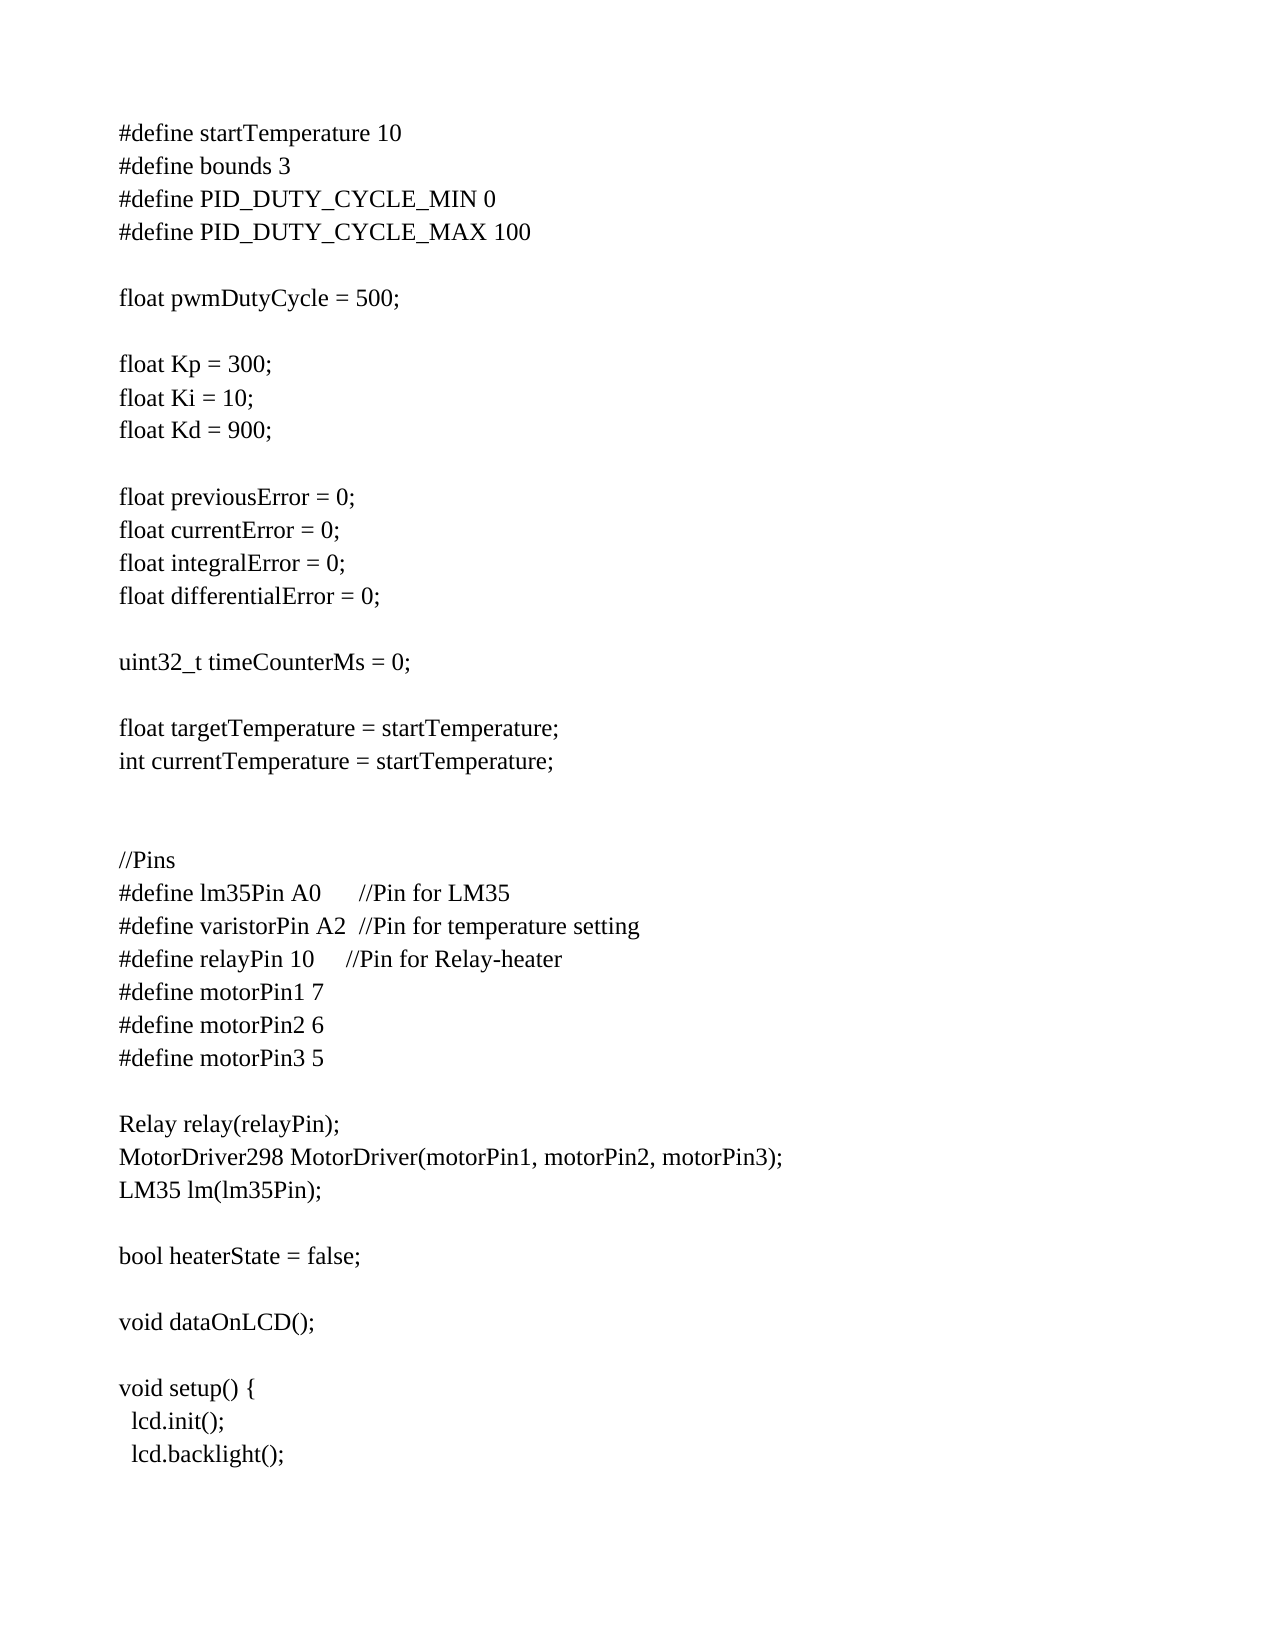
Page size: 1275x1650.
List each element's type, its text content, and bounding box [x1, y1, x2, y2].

text #define lm35Pin A0 //Pin for LM35 [118, 878, 1217, 907]
text int currentTemperature = startTemperature; [118, 746, 1217, 774]
text lcd.init(); [118, 1406, 1217, 1435]
text #define motorPin2 6 [118, 1010, 1217, 1039]
text LM35 lm(lm35Pin); [118, 1175, 1217, 1204]
text #define motorPin3 5 [118, 1043, 1217, 1072]
text float previousError = 0; [118, 482, 1217, 510]
text #define bounds 3 [118, 151, 1217, 180]
text #define startTemperature 10 [118, 118, 1217, 147]
text #define motorPin1 7 [118, 977, 1217, 1006]
text #define varistorPin A2 //Pin for temperature setting [118, 911, 1217, 940]
text lcd.backlight(); [118, 1439, 1217, 1468]
text float targetTemperature = startTemperature; [118, 713, 1217, 742]
text Relay relay(relayPin); [118, 1109, 1217, 1138]
text float Kp = 300; [118, 349, 1217, 378]
text //Pins [118, 845, 1217, 874]
text float integralError = 0; [118, 548, 1217, 576]
text float Ki = 10; [118, 383, 1217, 411]
text float differentialError = 0; [118, 581, 1217, 609]
text MotorDriver298 MotorDriver(motorPin1, motorPin2, motorPin3); [118, 1142, 1217, 1171]
text #define PID_DUTY_CYCLE_MAX 100 [118, 217, 1217, 246]
text float currentError = 0; [118, 515, 1217, 543]
text uint32_t timeCounterMs = 0; [118, 647, 1217, 676]
text #define PID_DUTY_CYCLE_MIN 0 [118, 184, 1217, 213]
text float Kd = 900; [118, 416, 1217, 444]
text bool heaterState = false; [118, 1241, 1217, 1270]
text void setup() { [118, 1373, 1217, 1402]
text #define relayPin 10 //Pin for Relay-heater [118, 944, 1217, 973]
text void dataOnLCD(); [118, 1307, 1217, 1336]
text float pwmDutyCycle = 500; [118, 283, 1217, 312]
